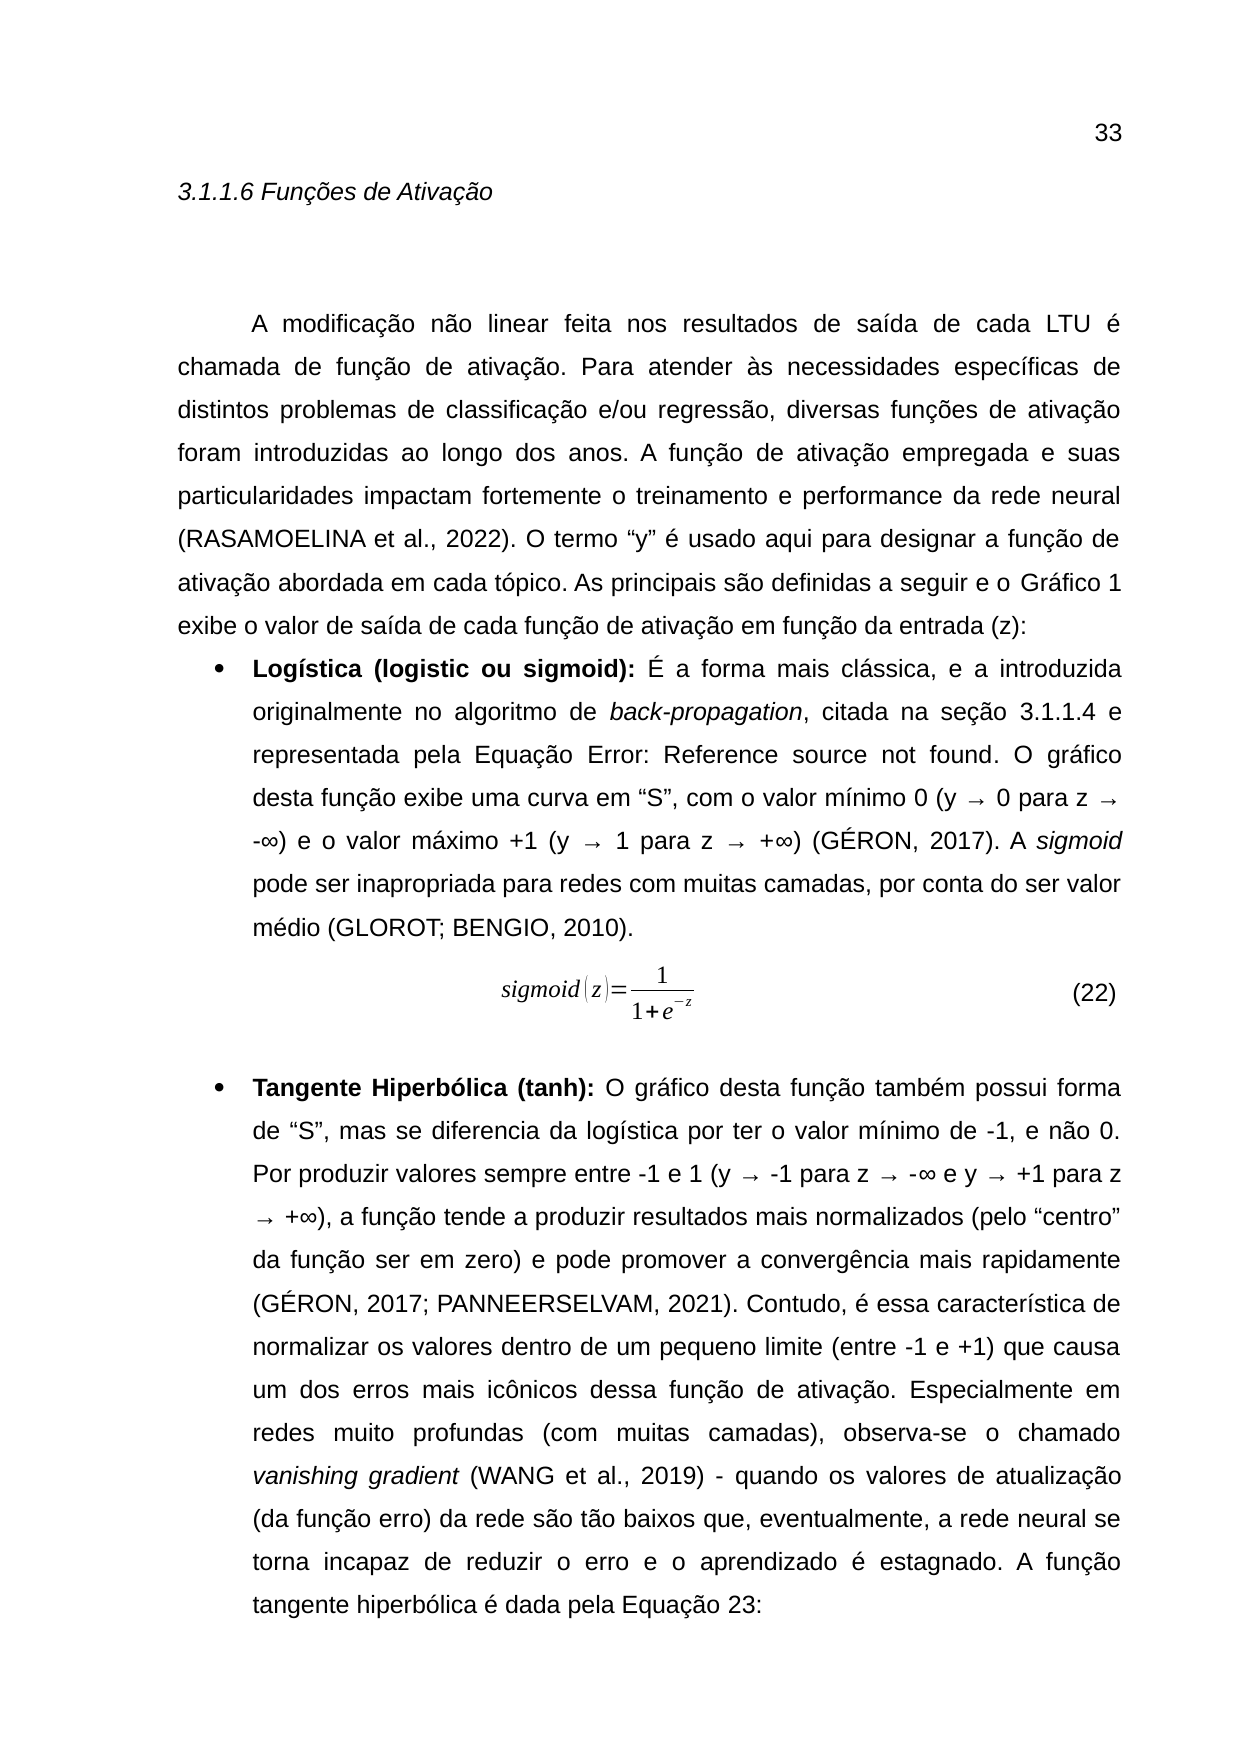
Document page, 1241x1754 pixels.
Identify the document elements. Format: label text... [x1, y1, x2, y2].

text A modificação não linear feita nos resultados de saída de cada LTU é chamada de função de ativação. Para atender às necessidades específicas de distintos problemas de classificação e/ou regressão, diversas funções de ativação foram introduzidas ao longo dos anos. A função de ativação empregada e suas particularidades impactam fortemente o treinamento e performance da rede neural (RASAMOELINA et al., 2022). O termo “y” é usado aqui para designar a função de ativação abordada em cada tópico. As principais são definidas a seguir e o Gráfico 1 exibe o valor de saída de cada função de ativação em função da entrada (z): [177, 309, 1122, 639]
text Funções de Ativação [177, 177, 1122, 206]
table_header (22) [1017, 956, 1122, 1030]
list Tangente Hiperbólica (tanh): O gráfico desta função também possui forma de “S”, mas se diferencia da logística por ter o valor mínimo de -1, e não 0. Por produzir valores sempre entre -1 e 1 (y → -1 para z → -∞ e y → +1 para z → +∞), a função tende a produzir resultados mais normalizados (pelo “centro” da função ser em zero) e pode promover a convergência mais rapidamente (GÉRON, 2017; PANNEERSELVAM, 2021). Contudo, é essa característica de normalizar os valores dentro de um pequeno limite (entre -1 e +1) que causa um dos erros mais icônicos dessa função de ativação. Especialmente em redes muito profundas (com muitas camadas), observa-se o chamado vanishing gradient (WANG et al., 2019) - quando os valores de atualização (da função erro) da rede são tão baixos que, eventualmente, a rede neural se torna incapaz de reduzir o erro e o aprendizado é estagnado. A função tangente hiperbólica é dada pela Equação 23: [215, 1073, 1122, 1619]
table_header [177, 956, 1017, 1030]
